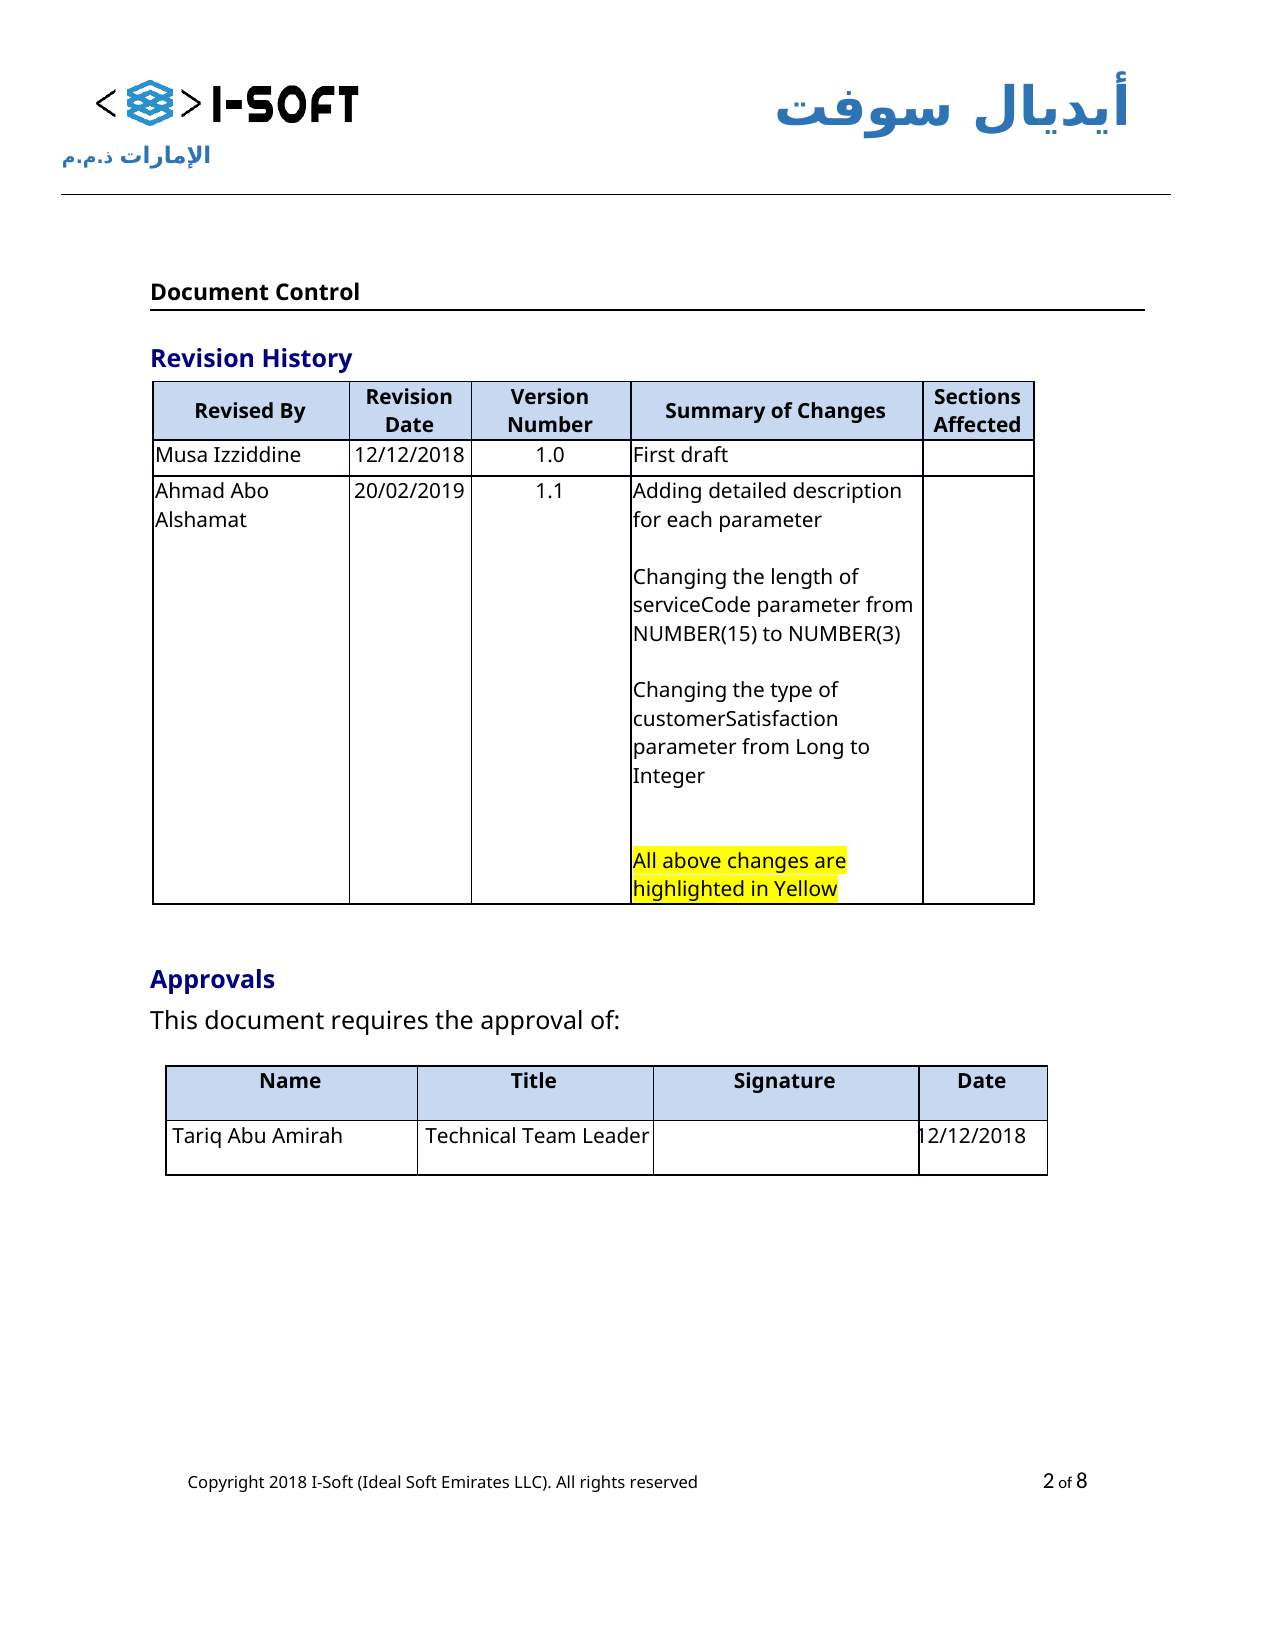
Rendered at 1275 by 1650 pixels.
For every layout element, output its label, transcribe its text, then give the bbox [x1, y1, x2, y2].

table_cell [924, 477, 1033, 903]
table_cell 20/02/2019 [350, 477, 471, 903]
table_cell 12/12/2018 [350, 441, 471, 475]
table_cell Tariq Abu Amirah [167, 1121, 417, 1174]
table_header Revised By [154, 382, 349, 439]
table_header Version Number [472, 382, 630, 439]
table_header Date [920, 1067, 1047, 1120]
table_cell Ahmad Abo Alshamat [154, 477, 349, 903]
picture [61, 80, 393, 126]
table_cell Musa Izziddine [154, 441, 349, 475]
text This document requires the approval of: [150, 1002, 1125, 1037]
table_cell [924, 441, 1033, 475]
table_cell Technical Team Leader [418, 1121, 653, 1174]
table_cell First draft [632, 441, 922, 475]
table_cell 12/12/2018 [920, 1121, 1047, 1174]
table_header Summary of Changes [632, 382, 922, 439]
table_cell 1.0 [472, 441, 630, 475]
table_header Title [418, 1067, 653, 1120]
table_header Revision Date [350, 382, 471, 439]
text Document Control [150, 276, 1145, 309]
table_cell Adding detailed description for each parameter Changing the length of serviceCode parameter from NUMBER(15) to NUMBER(3) Changing the type of customerSatisfaction parameter from Long to Integer All above changes are highlighted in Yellow [632, 477, 922, 903]
text Approvals [150, 962, 1125, 996]
table_header Name [167, 1067, 417, 1120]
table_cell 1.1 [472, 477, 630, 903]
table_header Signature [654, 1067, 918, 1120]
text Revision History [150, 340, 1125, 374]
table_cell [654, 1121, 918, 1174]
table_header Sections Affected [924, 382, 1033, 439]
